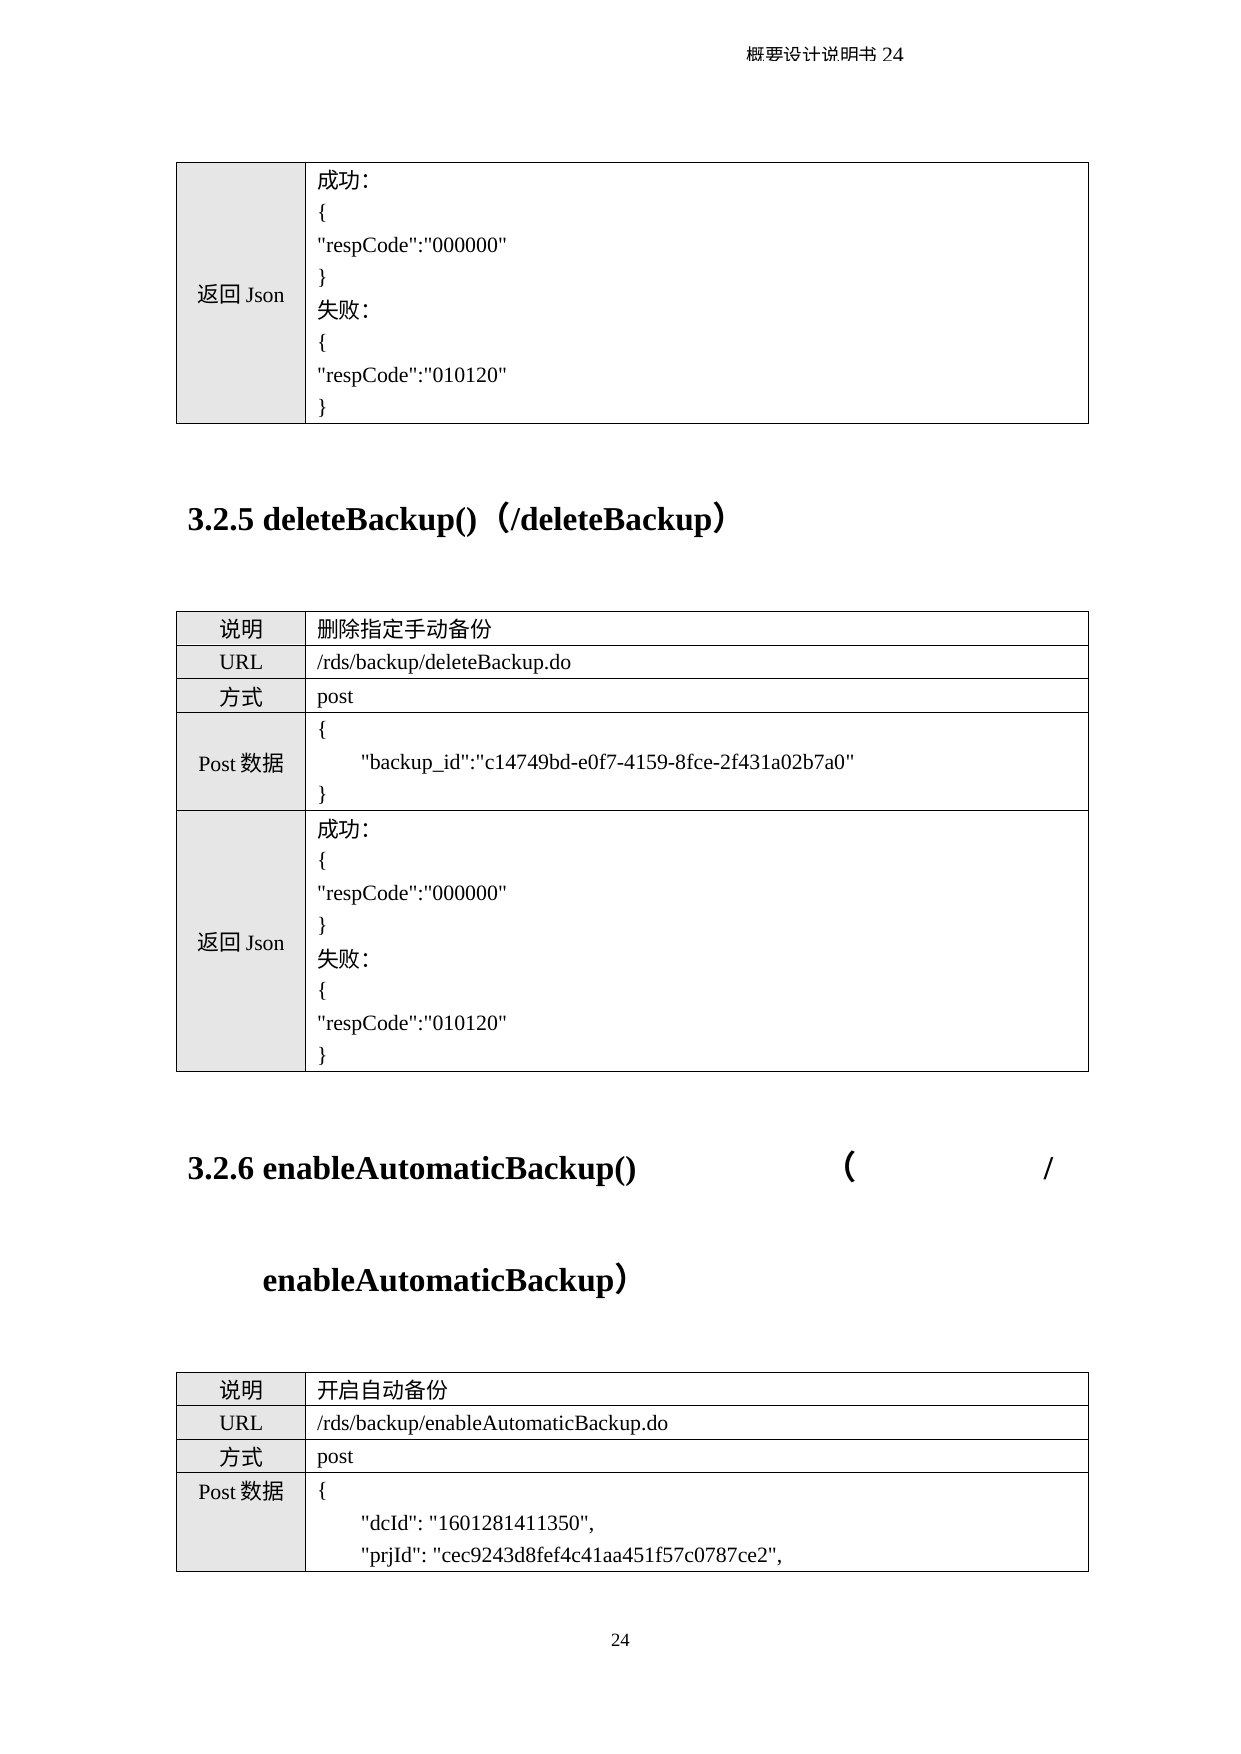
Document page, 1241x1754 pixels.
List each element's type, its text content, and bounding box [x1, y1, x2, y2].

table_header 删除指定手动备份 [306, 612, 1088, 644]
table_cell 成功： { "respCode":"000000" } 失败： { "respCode":"010120" } [306, 163, 1088, 423]
table_cell { "backup_id":"c14749bd-e0f7-4159-8fce-2f431a02b7a0" } [306, 713, 1088, 810]
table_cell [306, 1473, 1088, 1571]
table_cell 方式 [177, 1440, 305, 1472]
table_cell /rds/backup/enableAutomaticBackup.do [306, 1406, 1088, 1439]
table_cell 方式 [177, 679, 305, 712]
table_cell post [306, 679, 1088, 712]
table_cell post [306, 1440, 1088, 1472]
table_cell Post数据 [177, 1473, 305, 1571]
table_header 说明 [177, 1373, 305, 1405]
table_cell /rds/backup/deleteBackup.do [306, 646, 1088, 678]
table_header 说明 [177, 612, 305, 644]
table_header 开启自动备份 [306, 1373, 1088, 1405]
subtitle deleteBackup()（/deleteBackup） [187, 484, 1053, 549]
table_cell URL [177, 646, 305, 678]
table_cell Post数据 [177, 713, 305, 810]
table_cell 成功： { "respCode":"000000" } 失败： { "respCode":"010120" } [306, 811, 1088, 1071]
subtitle enableAutomaticBackup()（/enableAutomaticBackup） [187, 1132, 1053, 1309]
table_cell 返回Json [177, 163, 305, 423]
table_cell 返回Json [177, 811, 305, 1071]
table_cell URL [177, 1406, 305, 1439]
